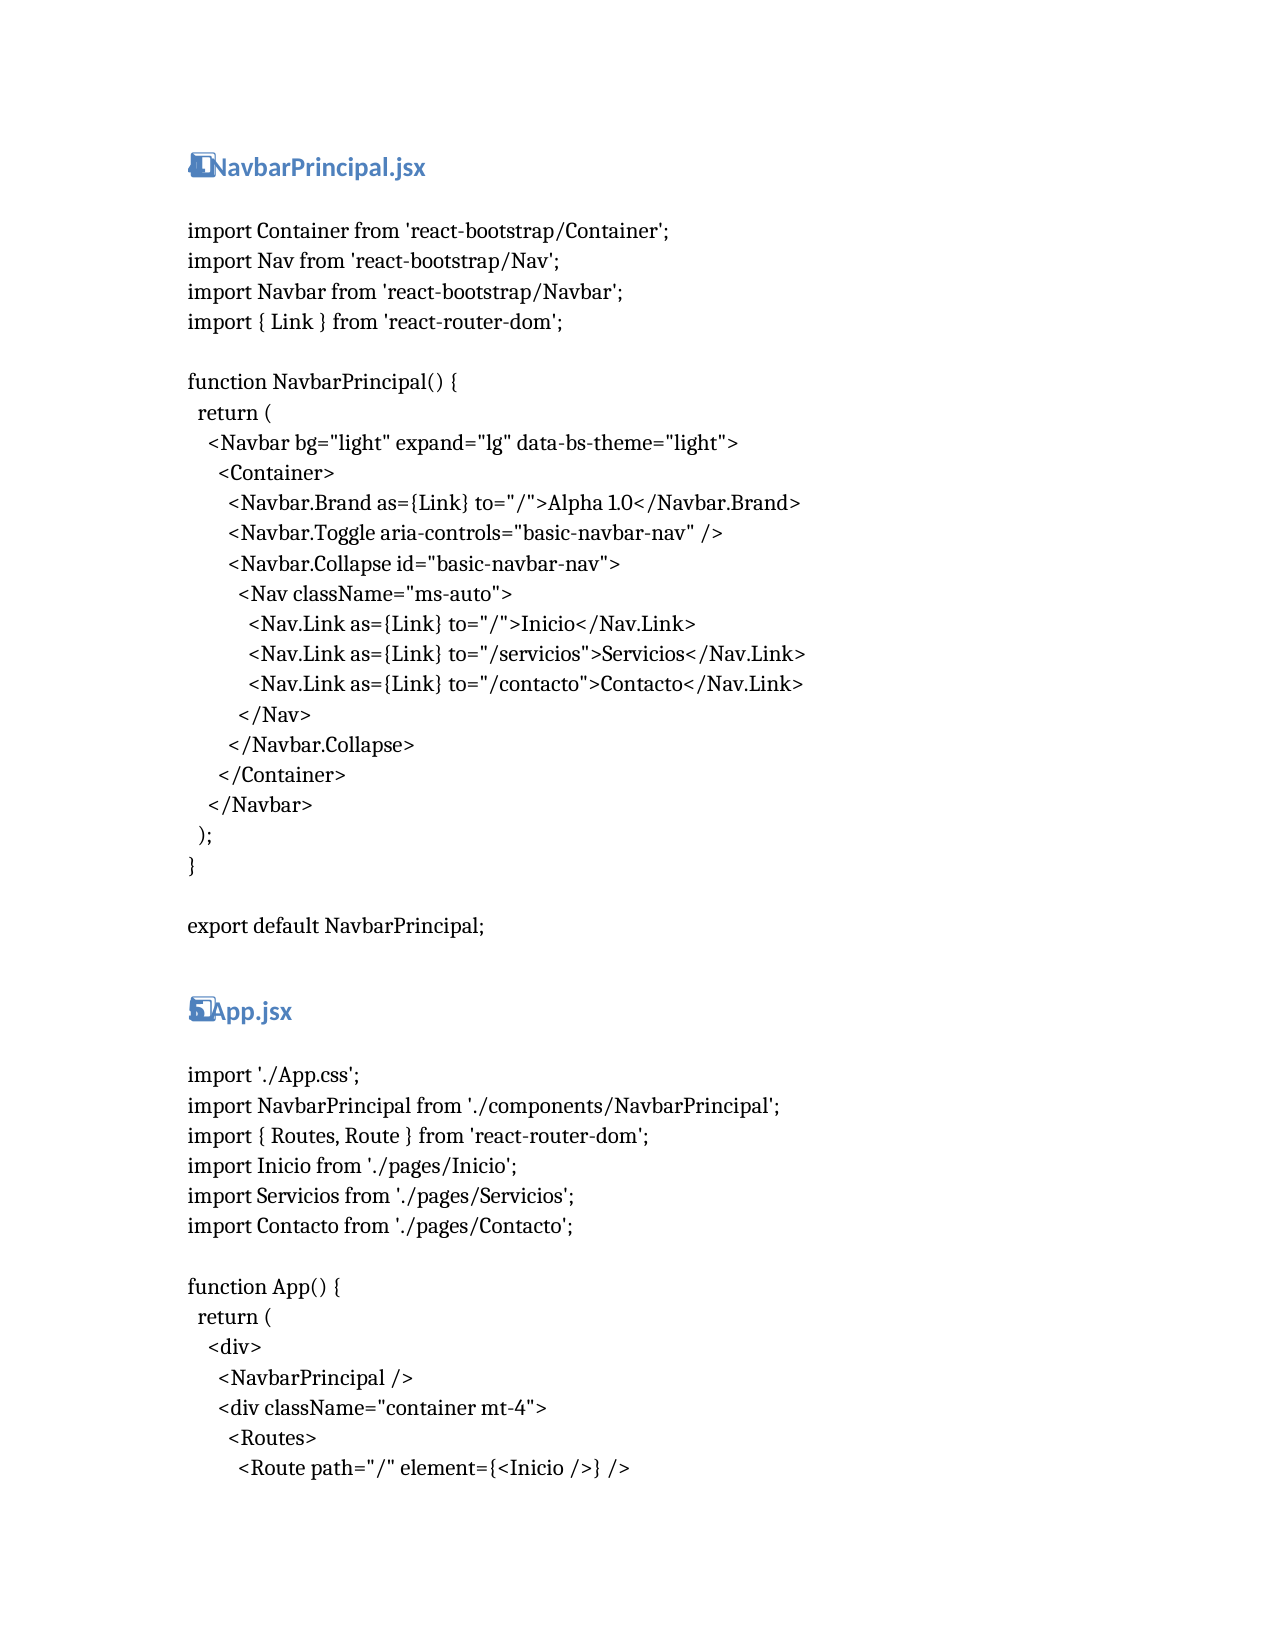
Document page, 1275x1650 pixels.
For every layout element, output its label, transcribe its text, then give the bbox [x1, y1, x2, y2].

text import Container from 'react-bootstrap/Container'; import Nav from 'react-bootstrap/Nav'; import Navbar from 'react-bootstrap/Navbar'; import { Link } from 'react-router-dom'; function NavbarPrincipal() { return ( <Navbar bg="light" expand="lg" data-bs-theme="light"> <Container> <Navbar.Brand as={Link} to="/">Alpha 1.0</Navbar.Brand> <Navbar.Toggle aria-controls="basic-navbar-nav" /> <Navbar.Collapse id="basic-navbar-nav"> <Nav className="ms-auto"> <Nav.Link as={Link} to="/">Inicio</Nav.Link> <Nav.Link as={Link} to="/servicios">Servicios</Nav.Link> <Nav.Link as={Link} to="/contacto">Contacto</Nav.Link> </Nav> </Navbar.Collapse> </Container> </Navbar> ); } export default NavbarPrincipal; [187, 188, 1087, 969]
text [187, 1032, 1087, 1481]
subtitle 5️⃣ App.jsx [187, 994, 1087, 1027]
subtitle 4️⃣ NavbarPrincipal.jsx [187, 150, 1087, 183]
